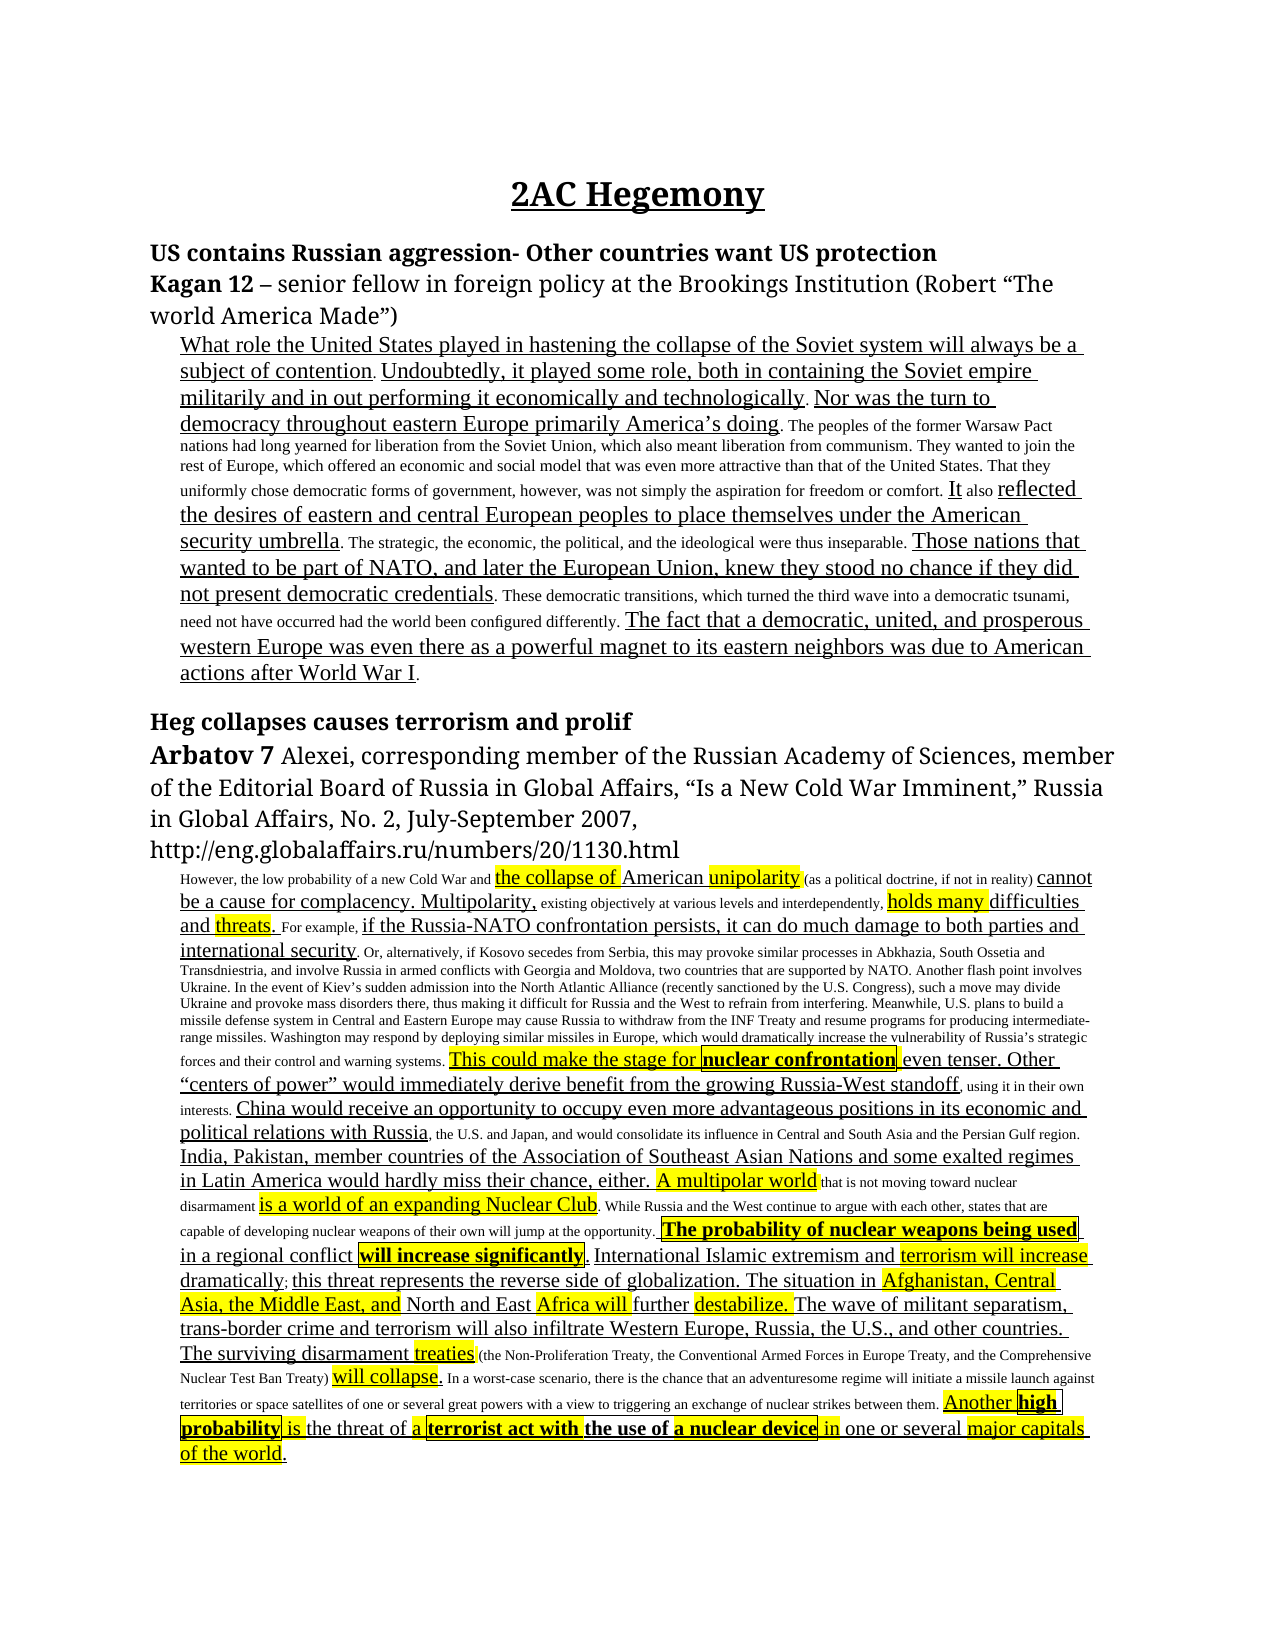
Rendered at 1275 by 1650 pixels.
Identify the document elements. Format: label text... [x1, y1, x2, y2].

subtitle 2AC Hegemony [150, 171, 1125, 216]
text Kagan 12 – senior fellow in foreign policy at the Brookings Institution (Robert “The world America Made”) [150, 268, 1125, 331]
subtitle US contains Russian aggression- Other countries want US protection [150, 237, 1125, 268]
text Arbatov 7 Alexei, corresponding member of the Russian Academy of Sciences, member of the Editorial Board of Russia in Global Affairs, “Is a New Cold War Imminent,” Russia in Global Affairs, No. 2, July-September 2007, http://eng.globalaffairs.ru/numbers/20/1130.html [150, 737, 1125, 865]
subtitle Heg collapses causes terrorism and prolif [150, 706, 1125, 737]
text What role the United States played in hastening the collapse of the Soviet system will always be a subject of contention. Undoubtedly, it played some role, both in containing the Soviet empire militarily and in out performing it economically and technologically. Nor was the turn to democracy throughout eastern Europe primarily America’s doing. The peoples of the former Warsaw Pact nations had long yearned for liberation from the Soviet Union, which also meant liberation from communism. They wanted to join the rest of Europe, which offered an economic and social model that was even more attractive than that of the United States. That they uniformly chose democratic forms of government, however, was not simply the aspiration for freedom or comfort. It also reﬂected the desires of eastern and central European peoples to place themselves under the American security umbrella. The strategic, the economic, the political, and the ideological were thus inseparable. Those nations that wanted to be part of NATO, and later the European Union, knew they stood no chance if they did not present democratic credentials. These democratic transitions, which turned the third wave into a democratic tsunami, need not have occurred had the world been conﬁgured differently. The fact that a democratic, united, and prosperous western Europe was even there as a powerful magnet to its eastern neighbors was due to American actions after World War I. [180, 331, 1095, 685]
text However, the low probability of a new Cold War and the collapse of American unipolarity (as a political doctrine, if not in reality) cannot be a cause for complacency. Multipolarity, existing objectively at various levels and interdependently, holds many difficulties and threats. For example, if the Russia-NATO confrontation persists, it can do much damage to both parties and international security. Or, alternatively, if Kosovo secedes from Serbia, this may provoke similar processes in Abkhazia, South Ossetia and Transdniestria, and involve Russia in armed conflicts with Georgia and Moldova, two countries that are supported by NATO. Another flash point involves Ukraine. In the event of Kiev’s sudden admission into the North Atlantic Alliance (recently sanctioned by the U.S. Congress), such a move may divide Ukraine and provoke mass disorders there, thus making it difficult for Russia and the West to refrain from interfering. Meanwhile, U.S. plans to build a missile defense system in Central and Eastern Europe may cause Russia to withdraw from the INF Treaty and resume programs for producing intermediate-range missiles. Washington may respond by deploying similar missiles in Europe, which would dramatically increase the vulnerability of Russia’s strategic forces and their control and warning systems. This could make the stage for nuclear confrontation even tenser. Other “centers of power” would immediately derive benefit from the growing Russia-West standoff, using it in their own interests. China would receive an opportunity to occupy even more advantageous positions in its economic and political relations with Russia, the U.S. and Japan, and would consolidate its influence in Central and South Asia and the Persian Gulf region. India, Pakistan, member countries of the Association of Southeast Asian Nations and some exalted regimes in Latin America would hardly miss their chance, either. A multipolar world that is not moving toward nuclear disarmament is a world of an expanding Nuclear Club. While Russia and the West continue to argue with each other, states that are capable of developing nuclear weapons of their own will jump at the opportunity. The probability of nuclear weapons being used in a regional conflict will increase significantly. International Islamic extremism and terrorism will increase dramatically; this threat represents the reverse side of globalization. The situation in Afghanistan, Central Asia, the Middle East, and North and East Africa will further destabilize. The wave of militant separatism, trans-border crime and terrorism will also infiltrate Western Europe, Russia, the U.S., and other countries. The surviving disarmament treaties (the Non-Proliferation Treaty, the Conventional Armed Forces in Europe Treaty, and the Comprehensive Nuclear Test Ban Treaty) will collapse. In a worst-case scenario, there is the chance that an adventuresome regime will initiate a missile launch against territories or space satellites of one or several great powers with a view to triggering an exchange of nuclear strikes between them. Another high probability is the threat of a terrorist act with the use of a nuclear device in one or several major capitals of the world. [180, 865, 1095, 1465]
